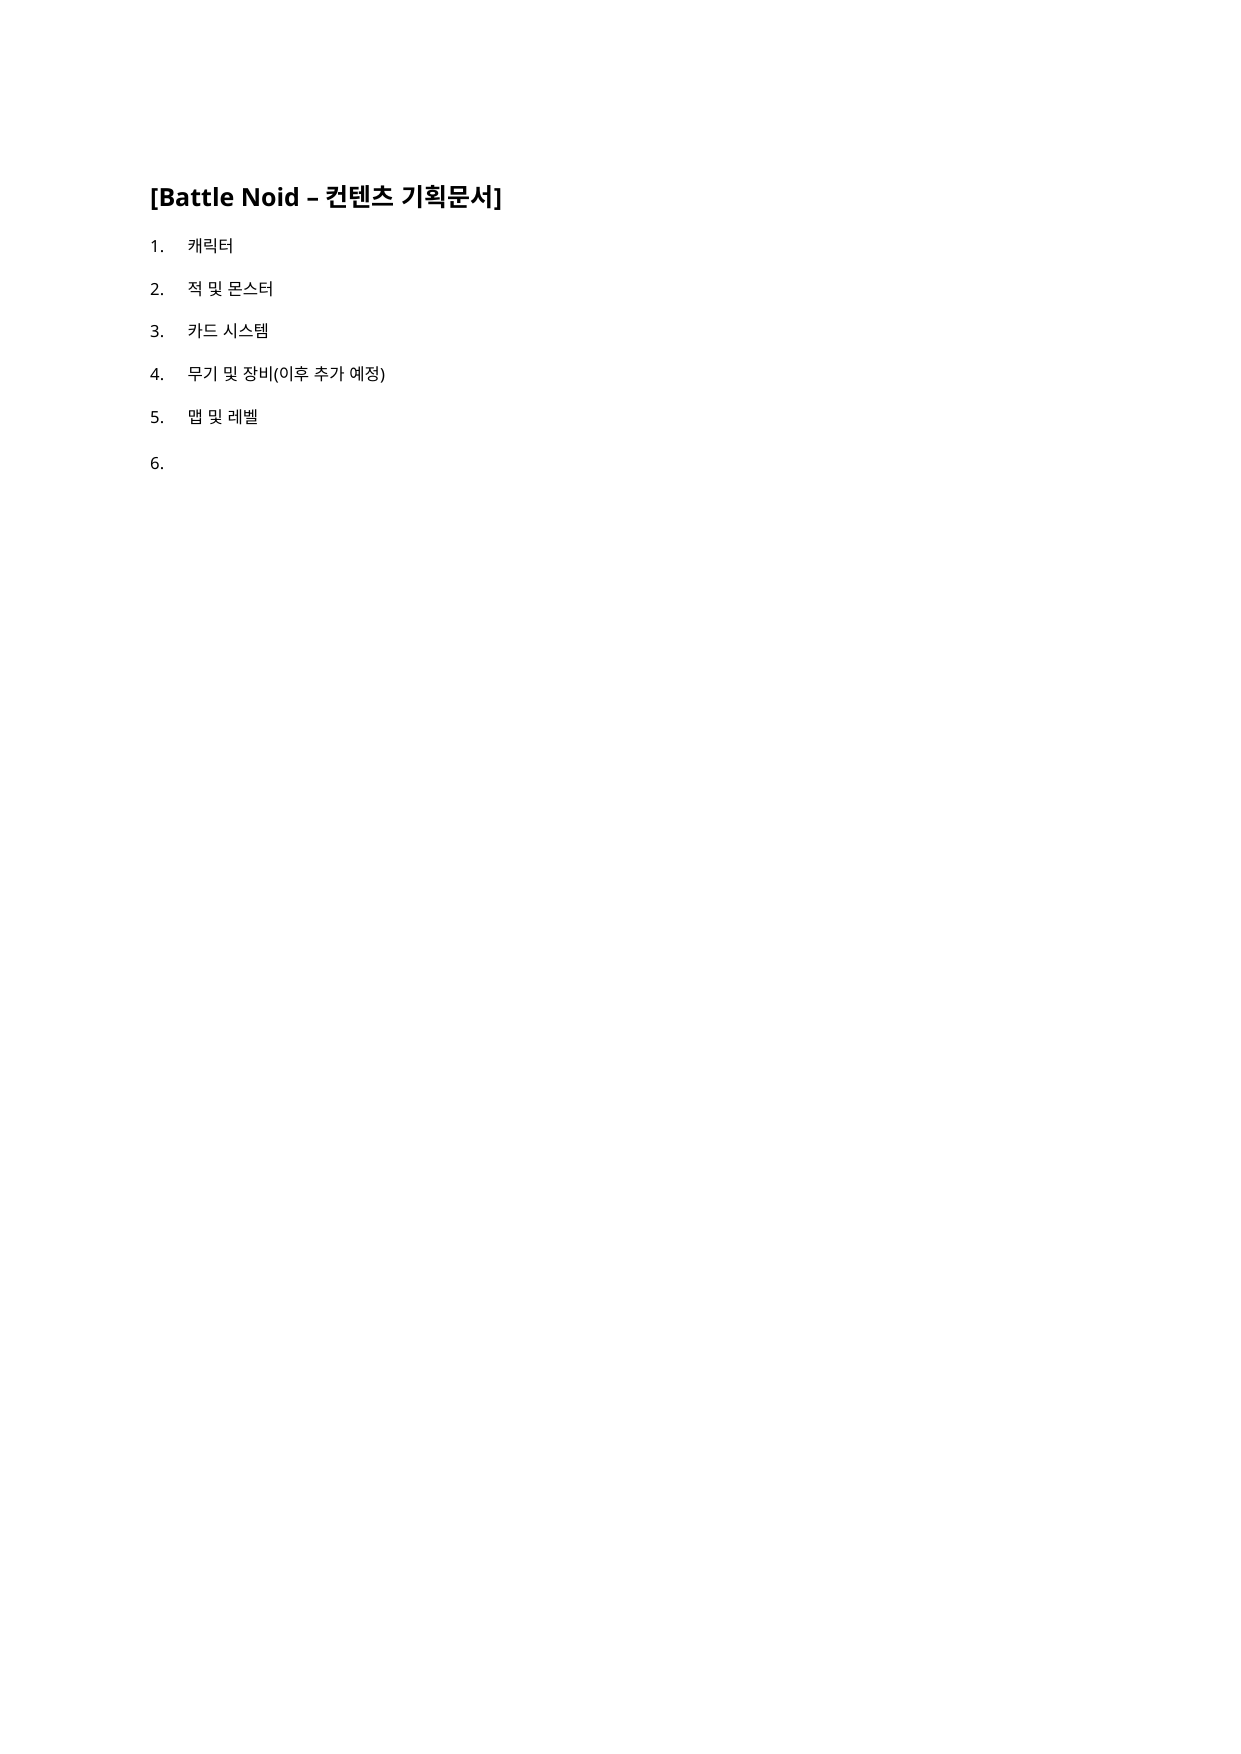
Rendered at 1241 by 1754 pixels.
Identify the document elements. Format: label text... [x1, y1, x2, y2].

list 적 및 몬스터 [150, 276, 1090, 300]
list 맵 및 레벨 [150, 404, 1090, 428]
list 무기 및 장비(이후 추가 예정) [150, 361, 1090, 386]
text [Battle Noid – 컨텐츠 기획문서] [150, 177, 1090, 213]
list 캐릭터 [150, 233, 1090, 257]
list 카드 시스템 [150, 318, 1090, 343]
